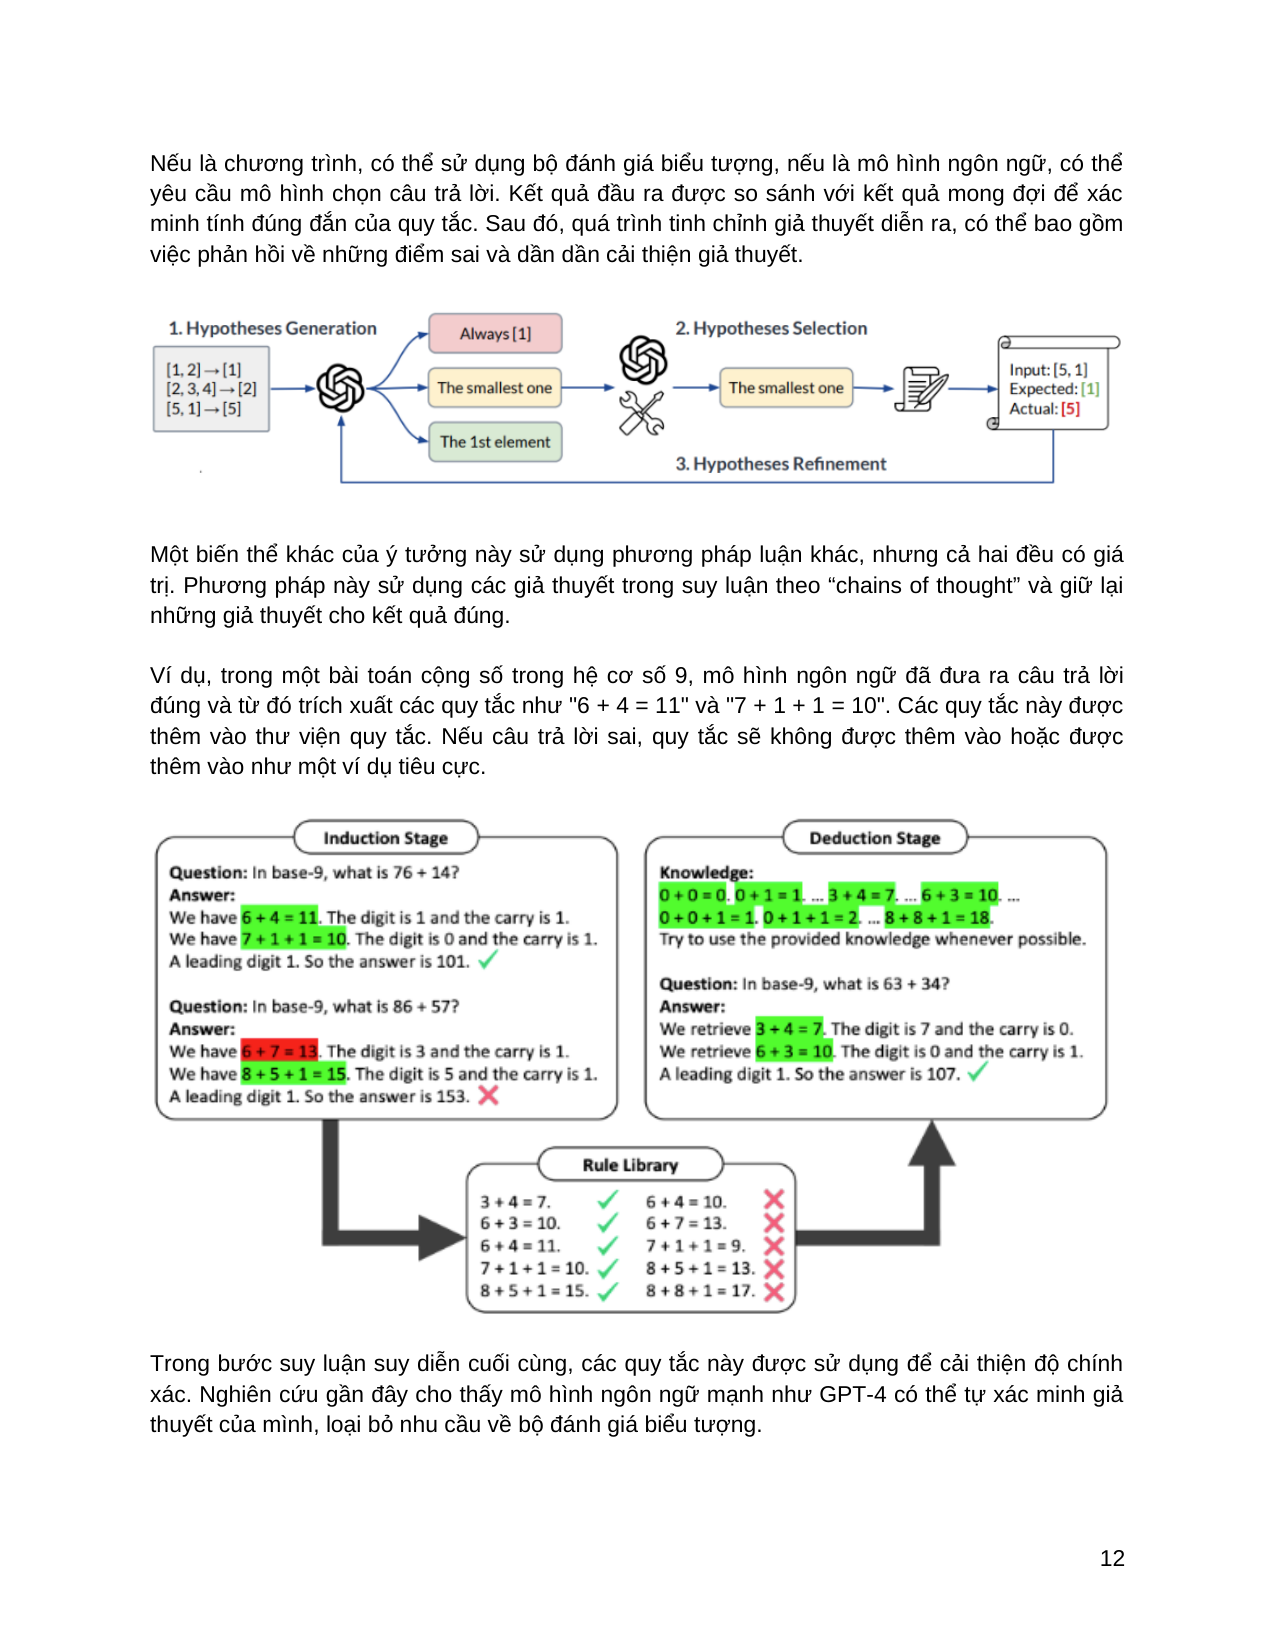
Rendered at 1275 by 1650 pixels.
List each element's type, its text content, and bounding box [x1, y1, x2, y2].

text Trong bước suy luận suy diễn cuối cùng, các quy tắc này được sử dụng để cải thiện độ chính xác. Nghiên cứu gần đây cho thấy mô hình ngôn ngữ mạnh như GPT-4 có thể tự xác minh giả thuyết của mình, loại bỏ nhu cầu về bộ đánh giá biểu tượng. [150, 1350, 1125, 1437]
text Ví dụ, trong một bài toán cộng số trong hệ cơ số 9, mô hình ngôn ngữ đã đưa ra câu trả lời đúng và từ đó trích xuất các quy tắc như "6 + 4 = 11" và "7 + 1 + 1 = 10". Các quy tắc này được thêm vào thư viện quy tắc. Nếu câu trả lời sai, quy tắc sẽ không được thêm vào hoặc được thêm vào như một ví dụ tiêu cực. [150, 662, 1125, 779]
picture [150, 301, 1125, 508]
text Nếu là chương trình, có thể sử dụng bộ đánh giá biểu tượng, nếu là mô hình ngôn ngữ, có thể yêu cầu mô hình chọn câu trả lời. Kết quả đầu ra được so sánh với kết quả mong đợi để xác minh tính đúng đắn của quy tắc. Sau đó, quá trình tinh chỉnh giả thuyết diễn ra, có thể bao gồm việc phản hồi về những điểm sai và dần dần cải thiện giả thuyết. [150, 150, 1125, 267]
text Một biến thể khác của ý tưởng này sử dụng phương pháp luận khác, nhưng cả hai đều có giá trị. Phương pháp này sử dụng các giả thuyết trong suy luận theo “chains of thought” và giữ lại những giả thuyết cho kết quả đúng. [150, 541, 1125, 628]
picture [150, 813, 1112, 1317]
